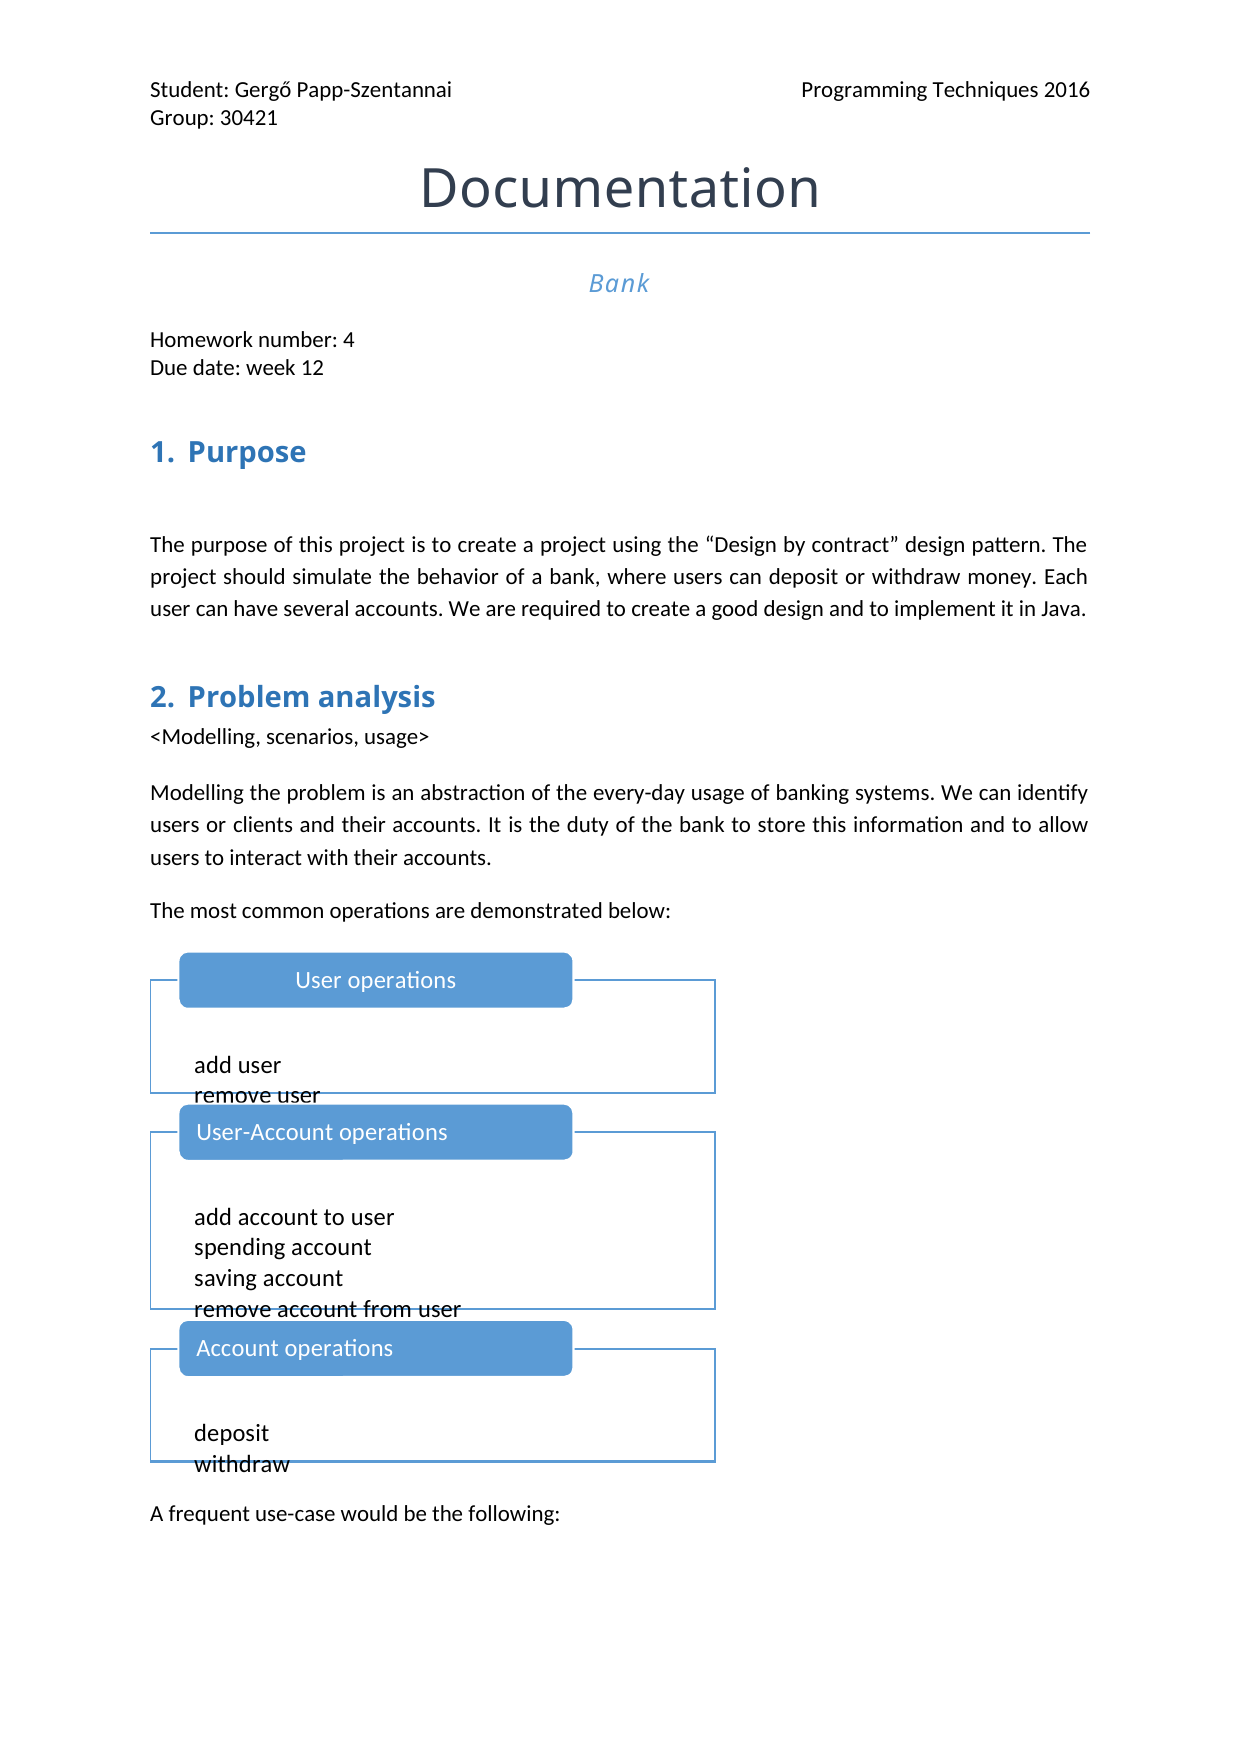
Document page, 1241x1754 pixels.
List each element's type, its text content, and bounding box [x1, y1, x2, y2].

subtitle Problem analysis [150, 677, 1090, 716]
text The purpose of this project is to create a project using the “Design by contract” design pattern. The project should simulate the behavior of a bank, where users can deposit or withdraw money. Each user can have several accounts. We are required to create a good design and to implement it in Java. [150, 530, 1090, 622]
subtitle Bank [150, 265, 1090, 299]
text Modelling the problem is an abstraction of the every-day usage of banking systems. We can identify users or clients and their accounts. It is the duty of the bank to store this information and to allow users to interact with their accounts. [150, 778, 1090, 871]
text <Modelling, scenarios, usage> [150, 722, 1090, 750]
text Homework number: 4 [150, 325, 1090, 353]
title Documentation [150, 150, 1090, 232]
text The most common operations are demonstrated below: [150, 896, 1090, 924]
subtitle Purpose [150, 431, 1090, 471]
text Due date: week 12 [150, 353, 1090, 381]
text A frequent use-case would be the following: [150, 1499, 1090, 1527]
